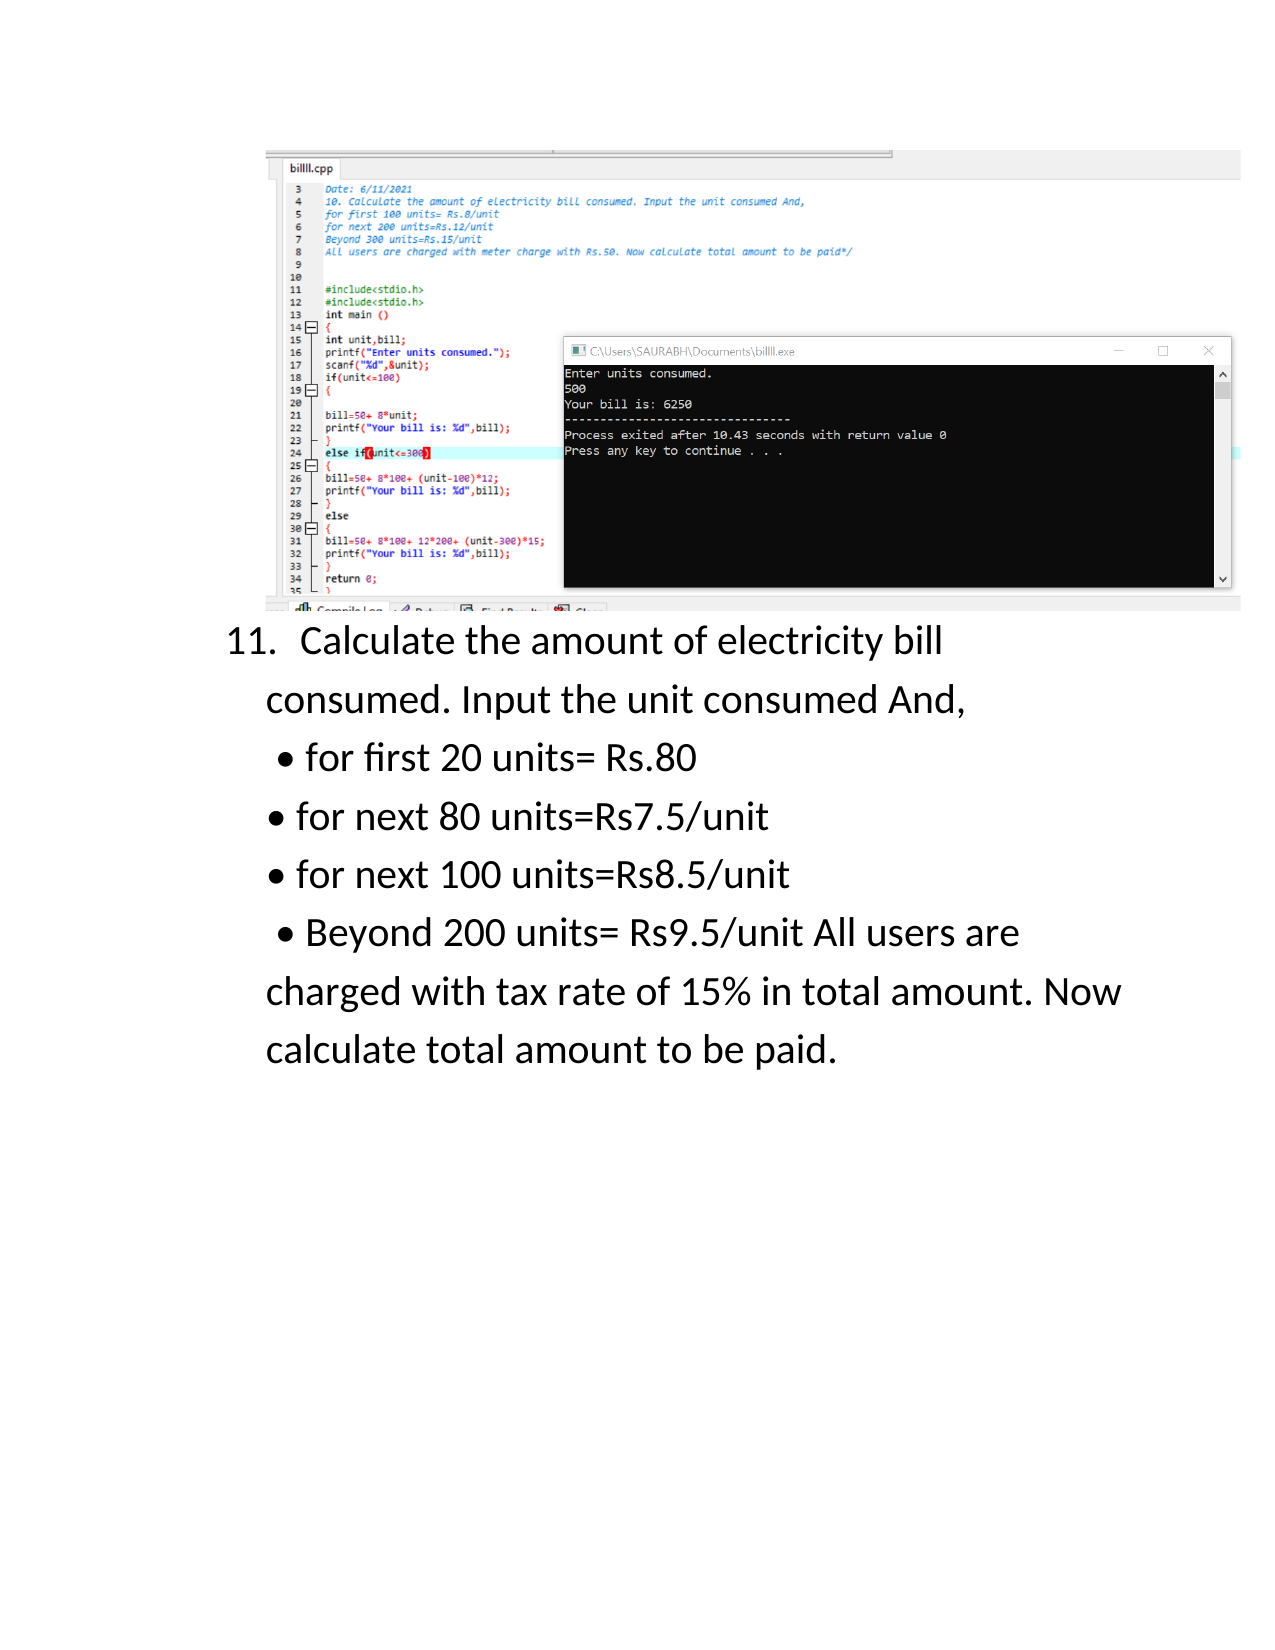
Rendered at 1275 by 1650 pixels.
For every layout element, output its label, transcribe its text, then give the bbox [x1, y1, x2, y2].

picture [265, 150, 1241, 611]
list • for next 80 units=Rs7.5/unit [266, 789, 1125, 840]
list • for next 100 units=Rs8.5/unit [266, 848, 1125, 899]
list • for first 20 units= Rs.80 [266, 731, 1125, 782]
list • Beyond 200 units= Rs9.5/unit All users are charged with tax rate of 15% in total amount. Now calculate total amount to be paid. [266, 906, 1125, 1074]
list Calculate the amount of electricity bill consumed. Input the unit consumed And, [225, 614, 1125, 723]
